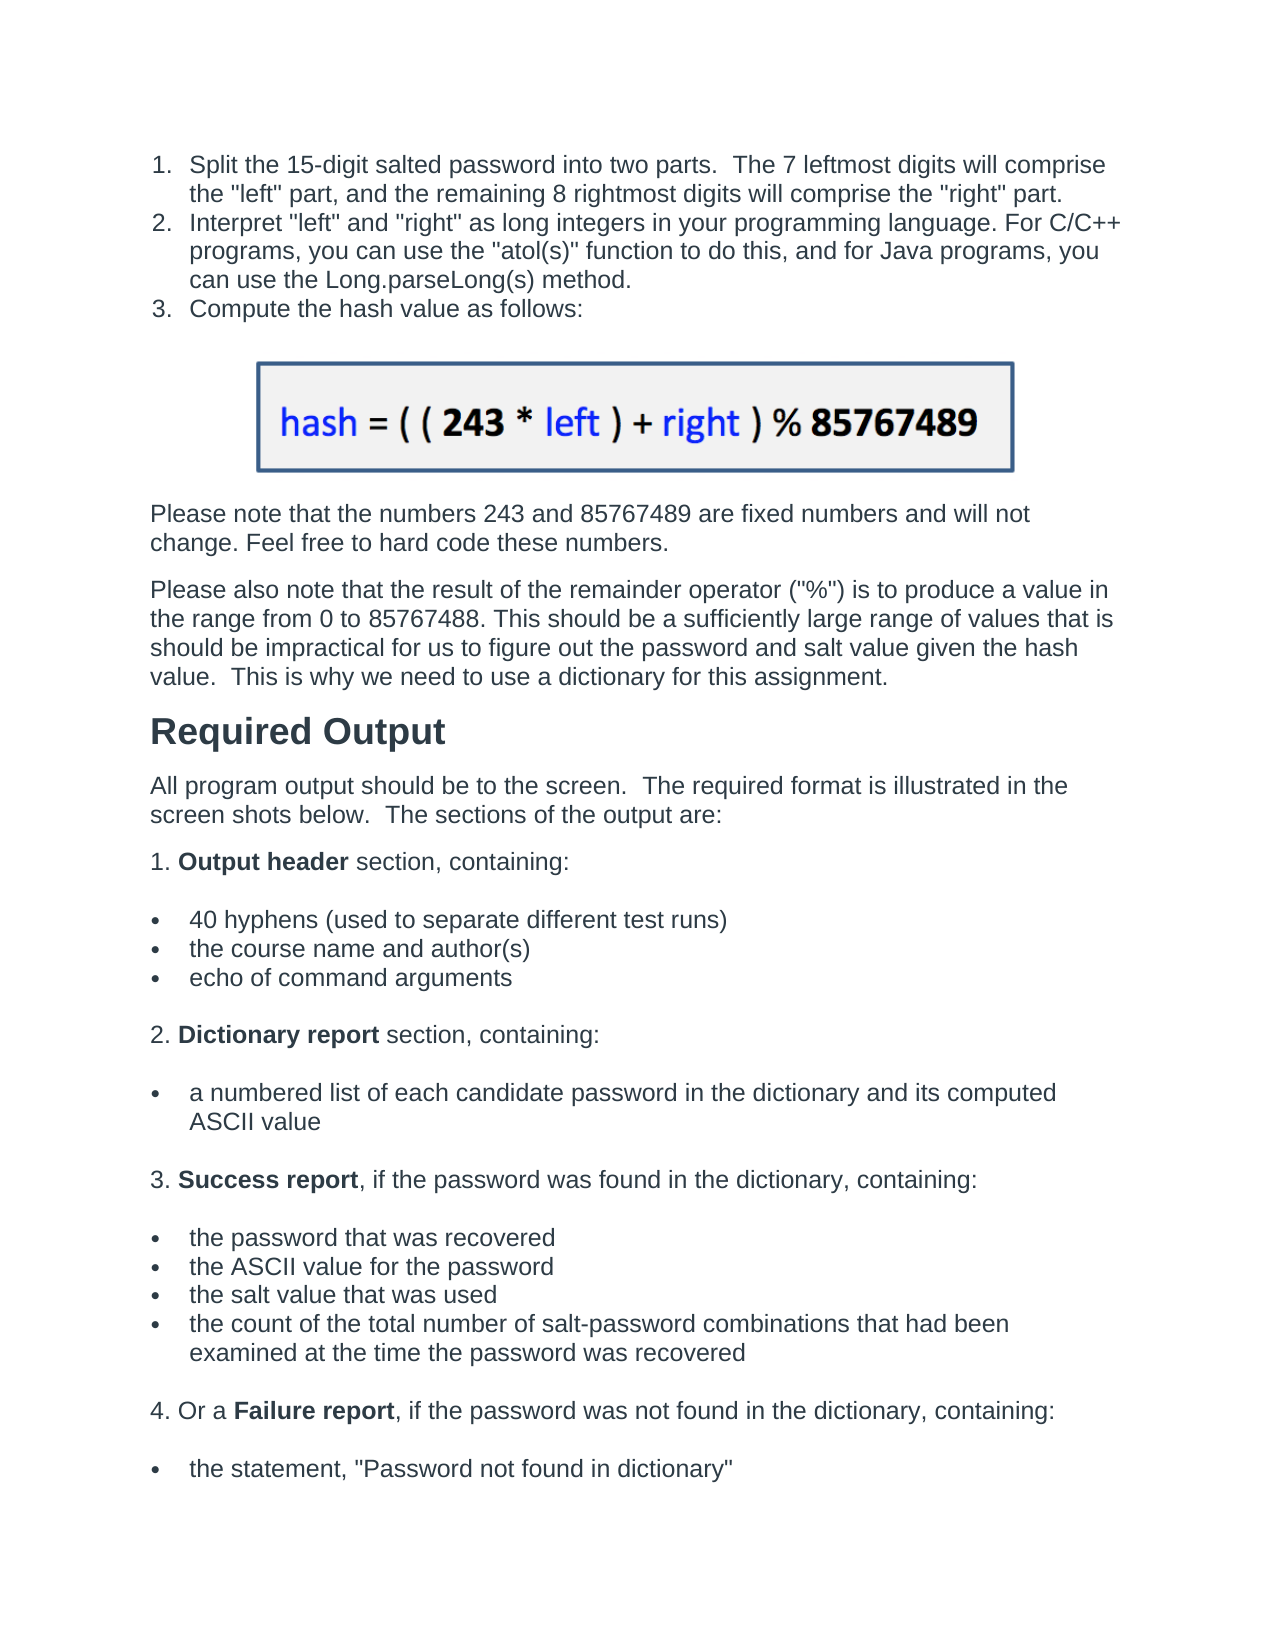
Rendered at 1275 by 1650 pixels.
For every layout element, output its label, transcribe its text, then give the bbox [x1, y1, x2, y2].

list the count of the total number of salt-password combinations that had been examined at the time the password was recovered [152, 1309, 1125, 1367]
text Required Output [150, 709, 1125, 752]
list the ASCII value for the password [152, 1252, 1125, 1280]
list Split the 15-digit salted password into two parts. The 7 leftmost digits will comprise the "left" part, and the remaining 8 rightmost digits will comprise the "right" part. [152, 150, 1125, 207]
text Please note that the numbers 243 and 85767489 are fixed numbers and will not change. Feel free to hard code these numbers. [150, 499, 1125, 556]
list Compute the hash value as follows: [152, 294, 1125, 322]
text 2. Dictionary report section, containing: [150, 1020, 1125, 1049]
picture [250, 351, 1025, 481]
text All program output should be to the screen. The required format is illustrated in the screen shots below. The sections of the output are: [150, 771, 1125, 828]
list a numbered list of each candidate password in the dictionary and its computed ASCII value [152, 1078, 1125, 1136]
text 1. Output header section, containing: [150, 847, 1125, 876]
list the course name and author(s) [152, 934, 1125, 962]
list the password that was recovered [152, 1223, 1125, 1252]
text 3. Success report, if the password was found in the dictionary, containing: [150, 1165, 1125, 1194]
text 4. Or a Failure report, if the password was not found in the dictionary, containing: [150, 1396, 1125, 1424]
list the statement, "Password not found in dictionary" [152, 1454, 1125, 1482]
list the salt value that was used [152, 1280, 1125, 1309]
list Interpret "left" and "right" as long integers in your programming language. For C/C++ programs, you can use the "atol(s)" function to do this, and for Java programs, you can use the Long.parseLong(s) method. [152, 207, 1125, 294]
text Please also note that the result of the remainder operator ("%") is to produce a value in the range from 0 to 85767488. This should be a sufficiently large range of values that is should be impractical for us to figure out the password and salt value given the hash value. This is why we need to use a dictionary for this assignment. [150, 575, 1125, 690]
list echo of command arguments [152, 962, 1125, 991]
list 40 hyphens (used to separate different test runs) [152, 905, 1125, 934]
